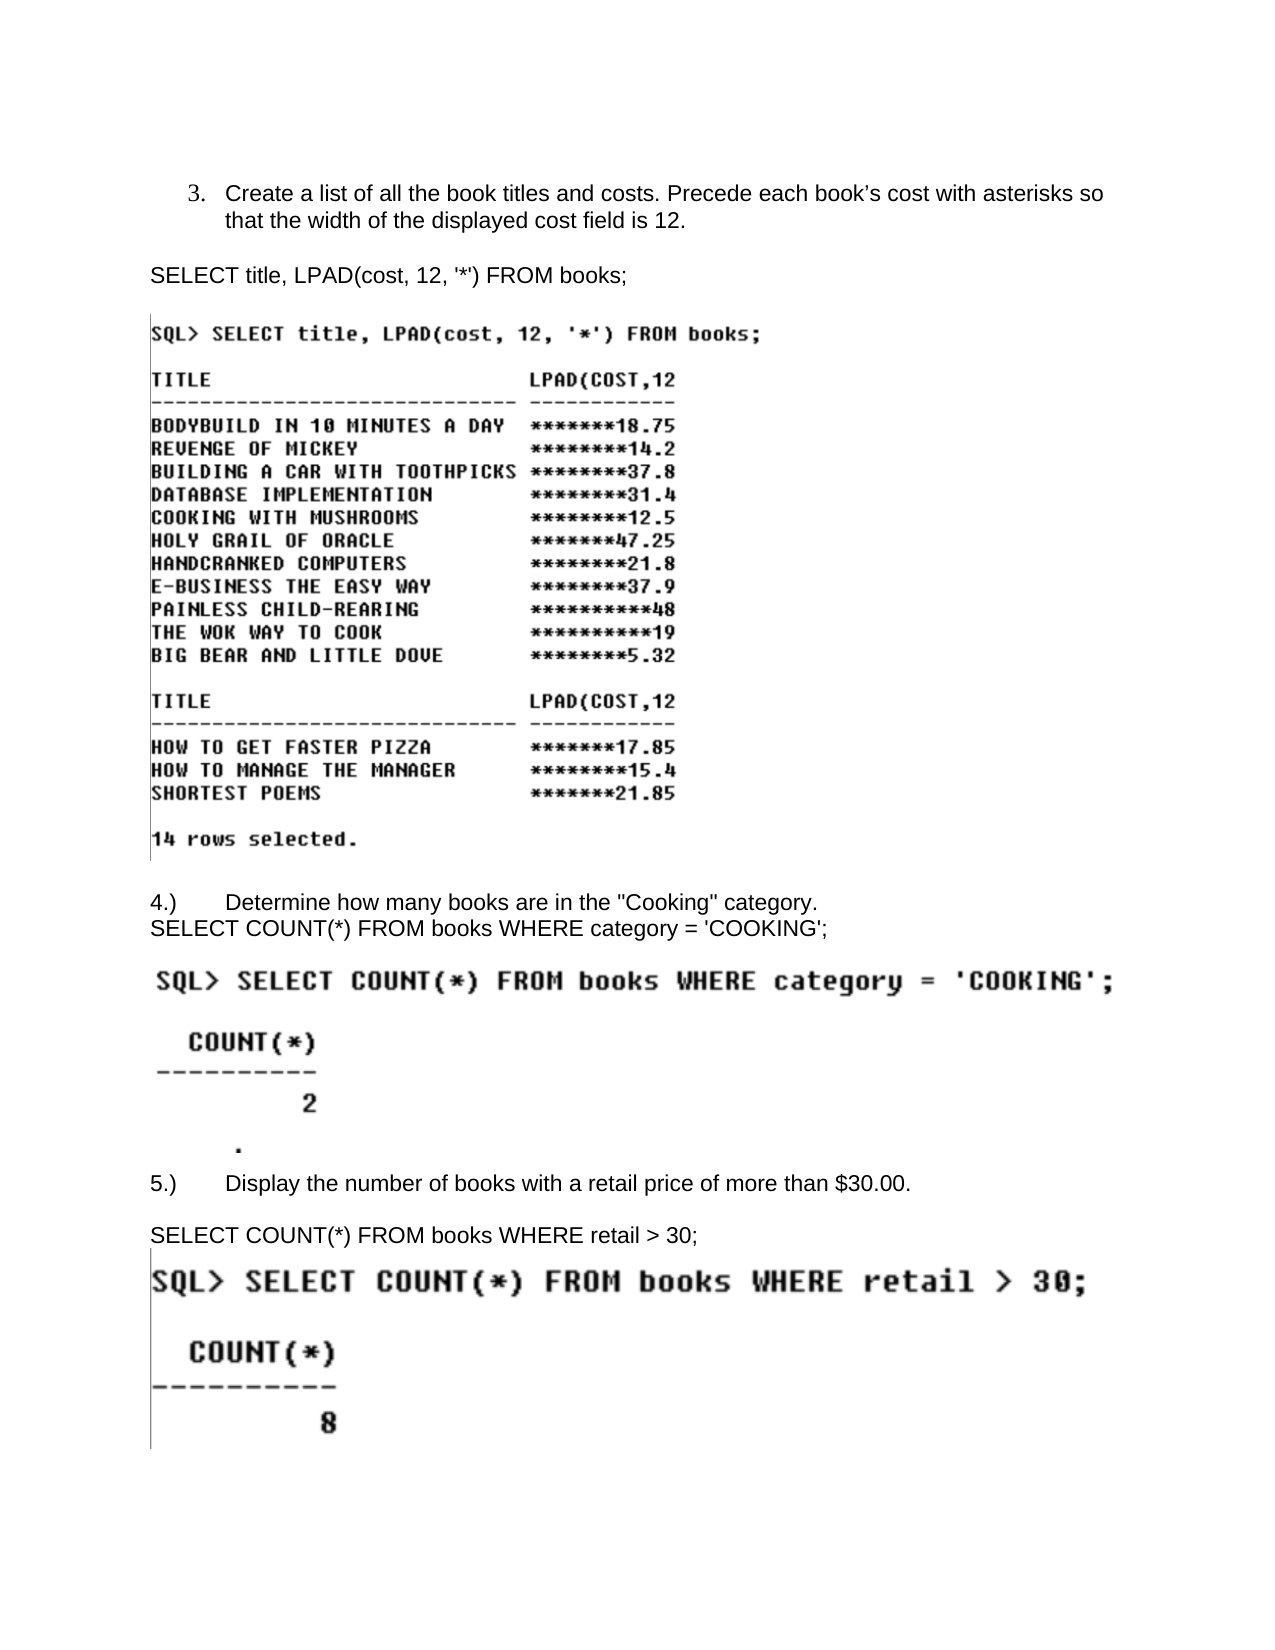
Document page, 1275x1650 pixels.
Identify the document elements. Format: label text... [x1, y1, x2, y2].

picture [150, 1248, 1105, 1449]
list Create a list of all the book titles and costs. Precede each book’s cost with asterisks so that the width of the displayed cost field is 12. [187, 178, 1125, 233]
text SELECT COUNT(*) FROM books WHERE retail > 30; [150, 1222, 1125, 1249]
text SELECT title, LPAD(cost, 12, '*') FROM books; [150, 262, 1125, 288]
picture [150, 314, 772, 861]
text SELECT COUNT(*) FROM books WHERE category = 'COOKING'; [150, 915, 1125, 942]
picture [156, 941, 1132, 1153]
text 4.) Determine how many books are in the "Cooking" category. [150, 889, 1125, 915]
text 5.) Display the number of books with a retail price of more than $30.00. [150, 1169, 1125, 1196]
